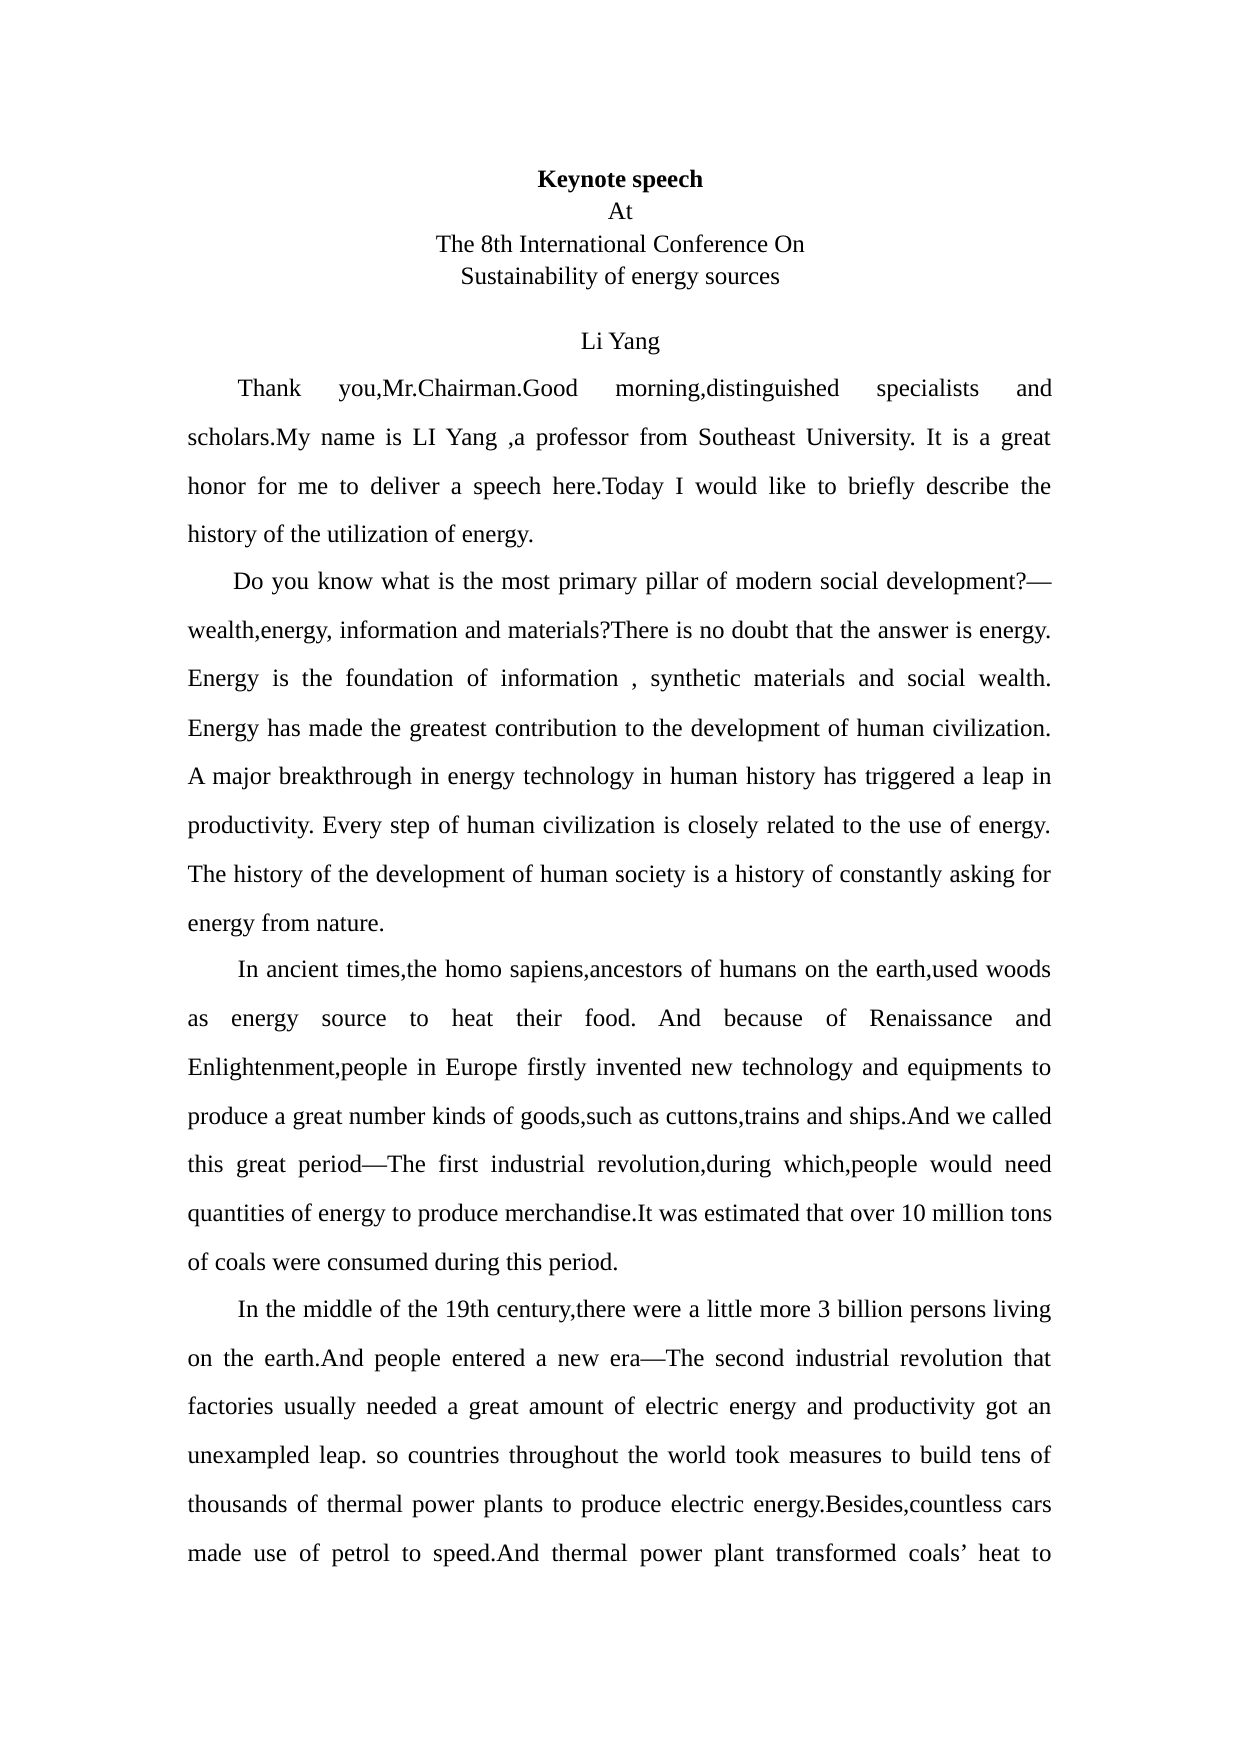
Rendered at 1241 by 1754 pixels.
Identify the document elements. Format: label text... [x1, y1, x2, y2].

text The 8th International Conference On [187, 227, 1053, 259]
text Li Yang [187, 324, 1053, 357]
text Do you know what is the most primary pillar of modern social development?—wealth,energy, information and materials?There is no doubt that the answer is energy. Energy is the foundation of information , synthetic materials and social wealth. Energy has made the greatest contribution to the development of human civilization. A major breakthrough in energy technology in human history has triggered a leap in productivity. Every step of human civilization is closely related to the use of energy. The history of the development of human society is a history of constantly asking for energy from nature. [187, 564, 1053, 938]
text At [187, 194, 1053, 227]
text Keynote speech [187, 162, 1053, 194]
text Sustainability of energy sources [187, 259, 1053, 292]
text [187, 1292, 1053, 1568]
text In ancient times,the homo sapiens,ancestors of humans on the earth,used woods as energy source to heat their food. And because of Renaissance and Enlightenment,people in Europe firstly invented new technology and equipments to produce a great number kinds of goods,such as cuttons,trains and ships.And we called this great period—The first industrial revolution,during which,people would need quantities of energy to produce merchandise.It was estimated that over 10 million tons of coals were consumed during this period. [187, 953, 1053, 1278]
text Thank you,Mr.Chairman.Good morning,distinguished specialists and scholars.My name is LI Yang ,a professor from Southeast University. It is a great honor for me to deliver a speech here.Today I would like to briefly describe the history of the utilization of energy. [187, 371, 1053, 550]
